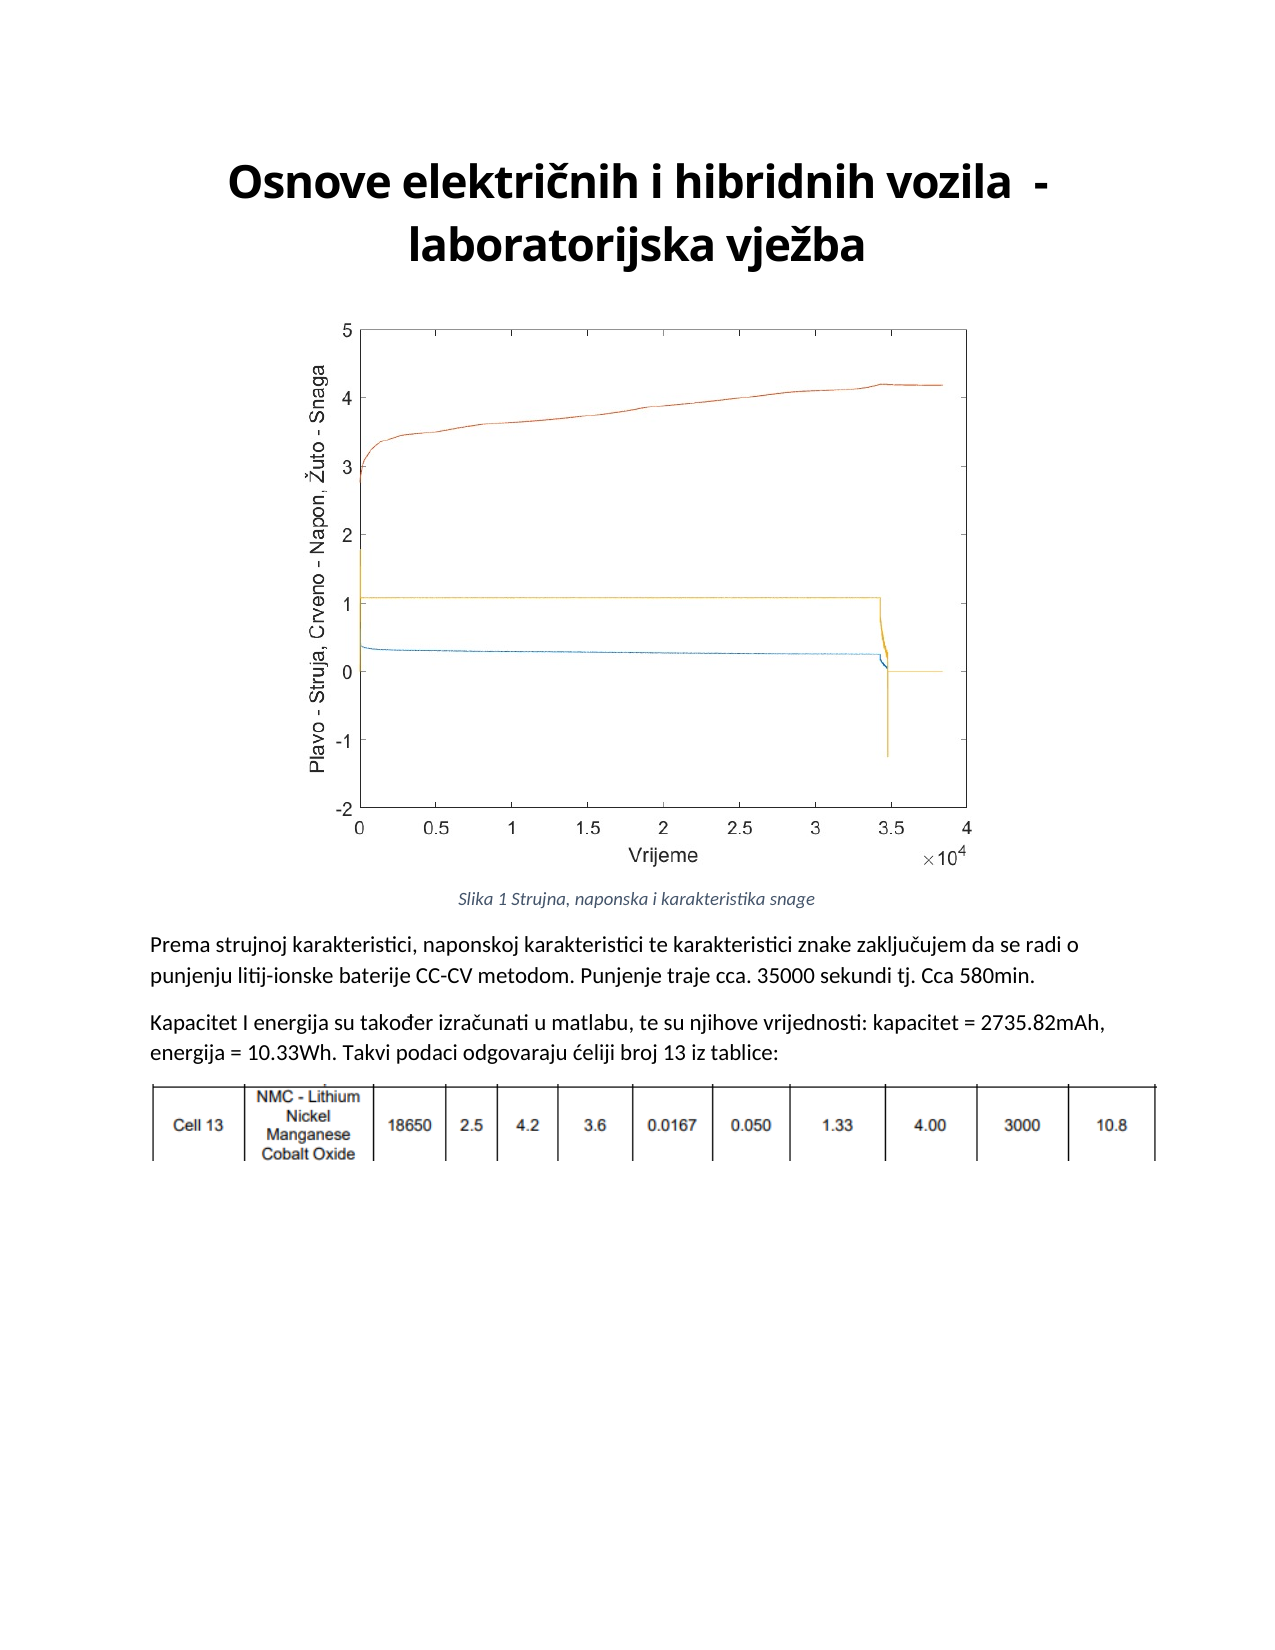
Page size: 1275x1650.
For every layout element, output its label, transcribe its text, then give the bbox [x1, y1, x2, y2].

text Kapacitet I energija su također izračunati u matlabu, te su njihove vrijednosti: kapacitet = 2735.82mAh, energija = 10.33Wh. Takvi podaci odgovaraju ćeliji broj 13 iz tablice: [150, 1008, 1125, 1066]
text Prema strujnoj karakteristici, naponskoj karakteristici te karakteristici znake zaključujem da se radi o punjenju litij-ionske baterije CC-CV metodom. Punjenje traje cca. 35000 sekundi tj. Cca 580min. [150, 931, 1125, 989]
title Osnove električnih i hibridnih vozila - laboratorijska vježba [150, 150, 1125, 275]
picture [302, 321, 973, 868]
picture [150, 1084, 1157, 1161]
